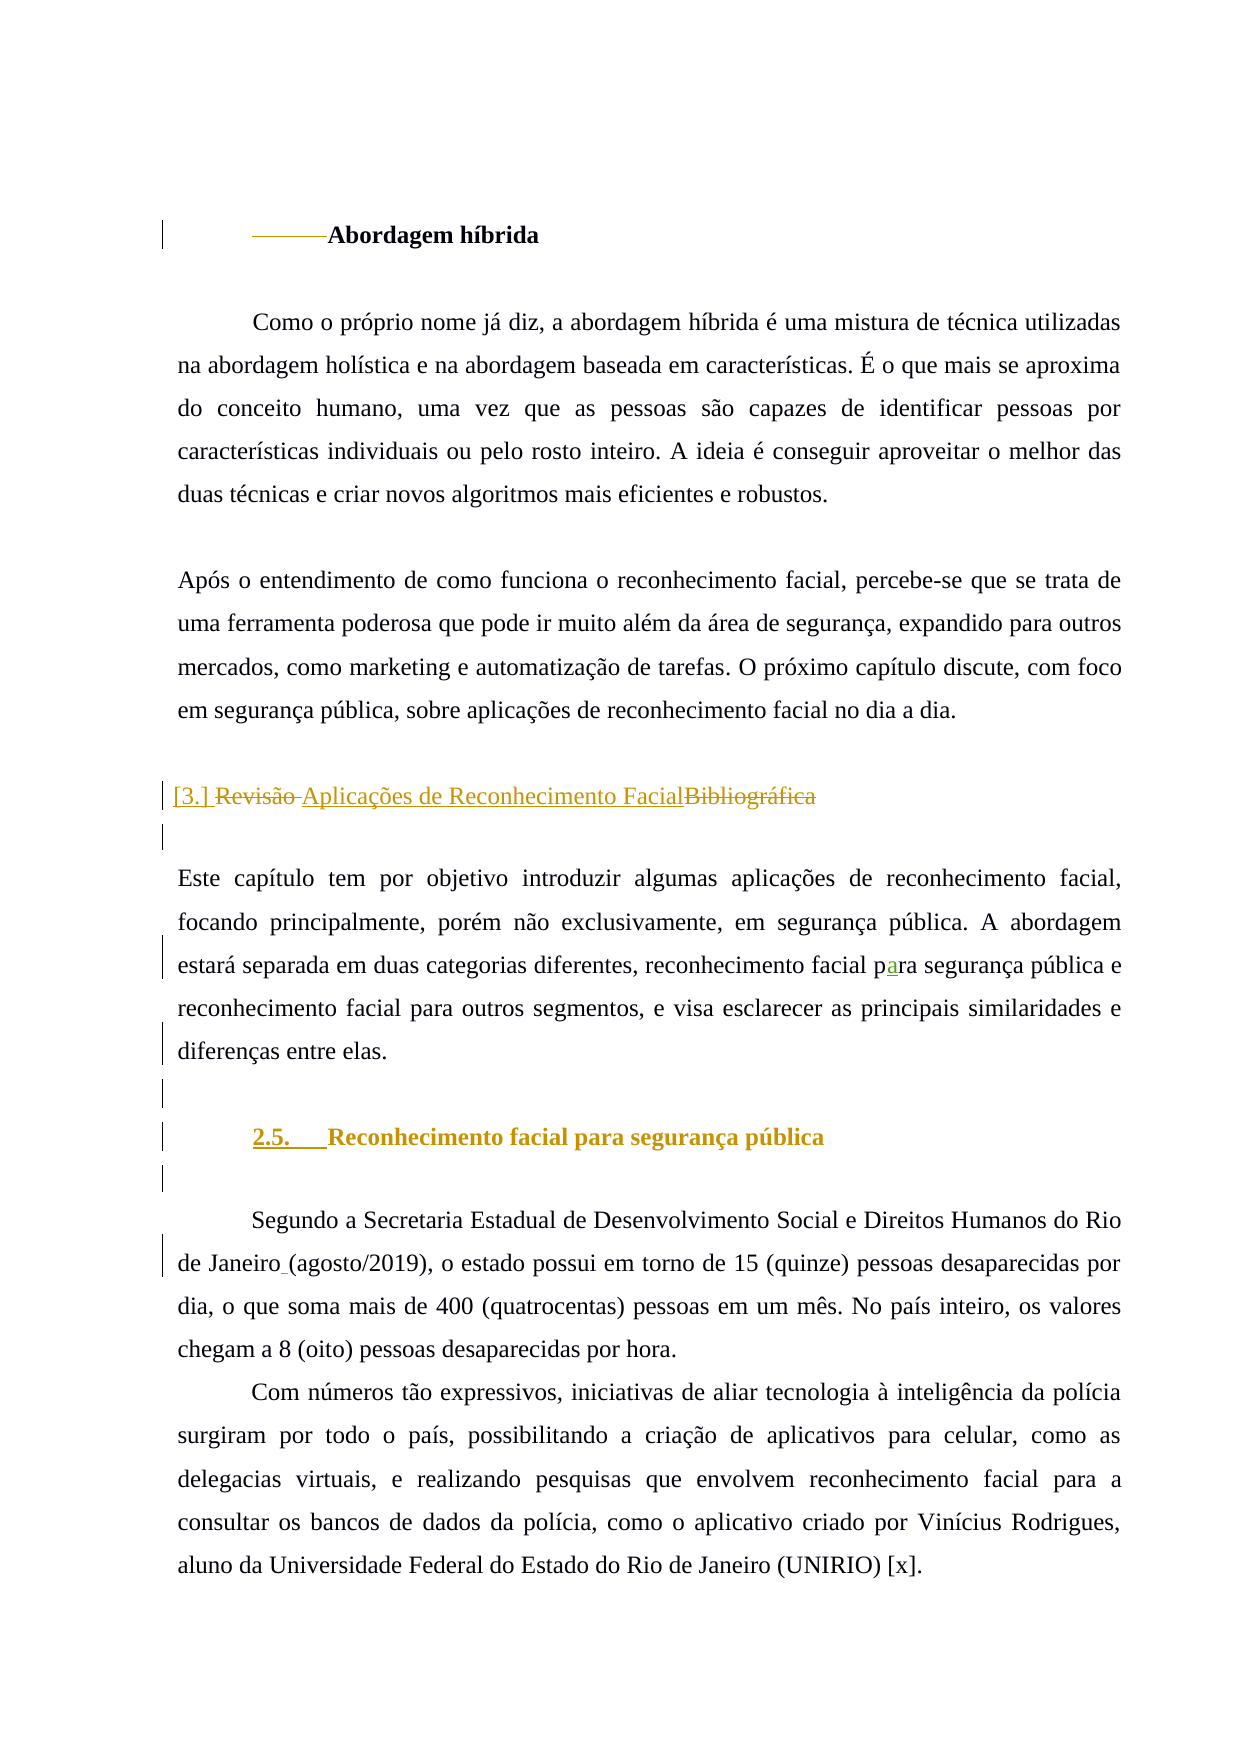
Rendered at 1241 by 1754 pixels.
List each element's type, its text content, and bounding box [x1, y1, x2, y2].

text Após o entendimento de como funciona o reconhecimento facial, percebe-se que se trata de uma ferramenta poderosa que pode ir muito além da área de segurança, expandido para outros mercados, como marketing e automatização de tarefas. O próximo capítulo discute, com foco em segurança pública, sobre aplicações de reconhecimento facial no dia a dia. [177, 565, 1122, 723]
list Com números tão expressivos, iniciativas de aliar tecnologia à inteligência da polícia surgiram por todo o país, possibilitando a criação de aplicativos para celular, como as delegacias virtuais, e realizando pesquisas que envolvem reconhecimento facial para a consultar os bancos de dados da polícia, como o aplicativo criado por Vinícius Rodrigues, aluno da Universidade Federal do Estado do Rio de Janeiro (UNIRIO) [x]. [177, 1377, 1122, 1579]
list Reconhecimento facial para segurança pública [290, 1122, 1122, 1151]
list Abordagem híbrida [252, 220, 1122, 249]
text Este capítulo tem por objetivo introduzir algumas aplicações de reconhecimento facial, focando principalmente, porém não exclusivamente, em segurança pública. A abordagem estará separada em duas categorias diferentes, reconhecimento facial pra segurança pública e reconhecimento facial para outros segmentos, e visa esclarecer as principais similaridades e diferenças entre elas. [177, 863, 1122, 1065]
text Como o próprio nome já diz, a abordagem híbrida é uma mistura de técnica utilizadas na abordagem holística e na abordagem baseada em características. É o que mais se aproxima do conceito humano, uma vez que as pessoas são capazes de identificar pessoas por características individuais ou pelo rosto inteiro. A ideia é conseguir aproveitar o melhor das duas técnicas e criar novos algoritmos mais eficientes e robustos. [177, 307, 1122, 508]
list Segundo a Secretaria Estadual de Desenvolvimento Social e Direitos Humanos do Rio de Janeiro(agosto/2019), o estado possui em torno de 15 (quinze) pessoas desaparecidas por dia, o que soma mais de 400 (quatrocentas) pessoas em um mês. No país inteiro, os valores chegam a 8 (oito) pessoas desaparecidas por hora. [177, 1205, 1122, 1363]
